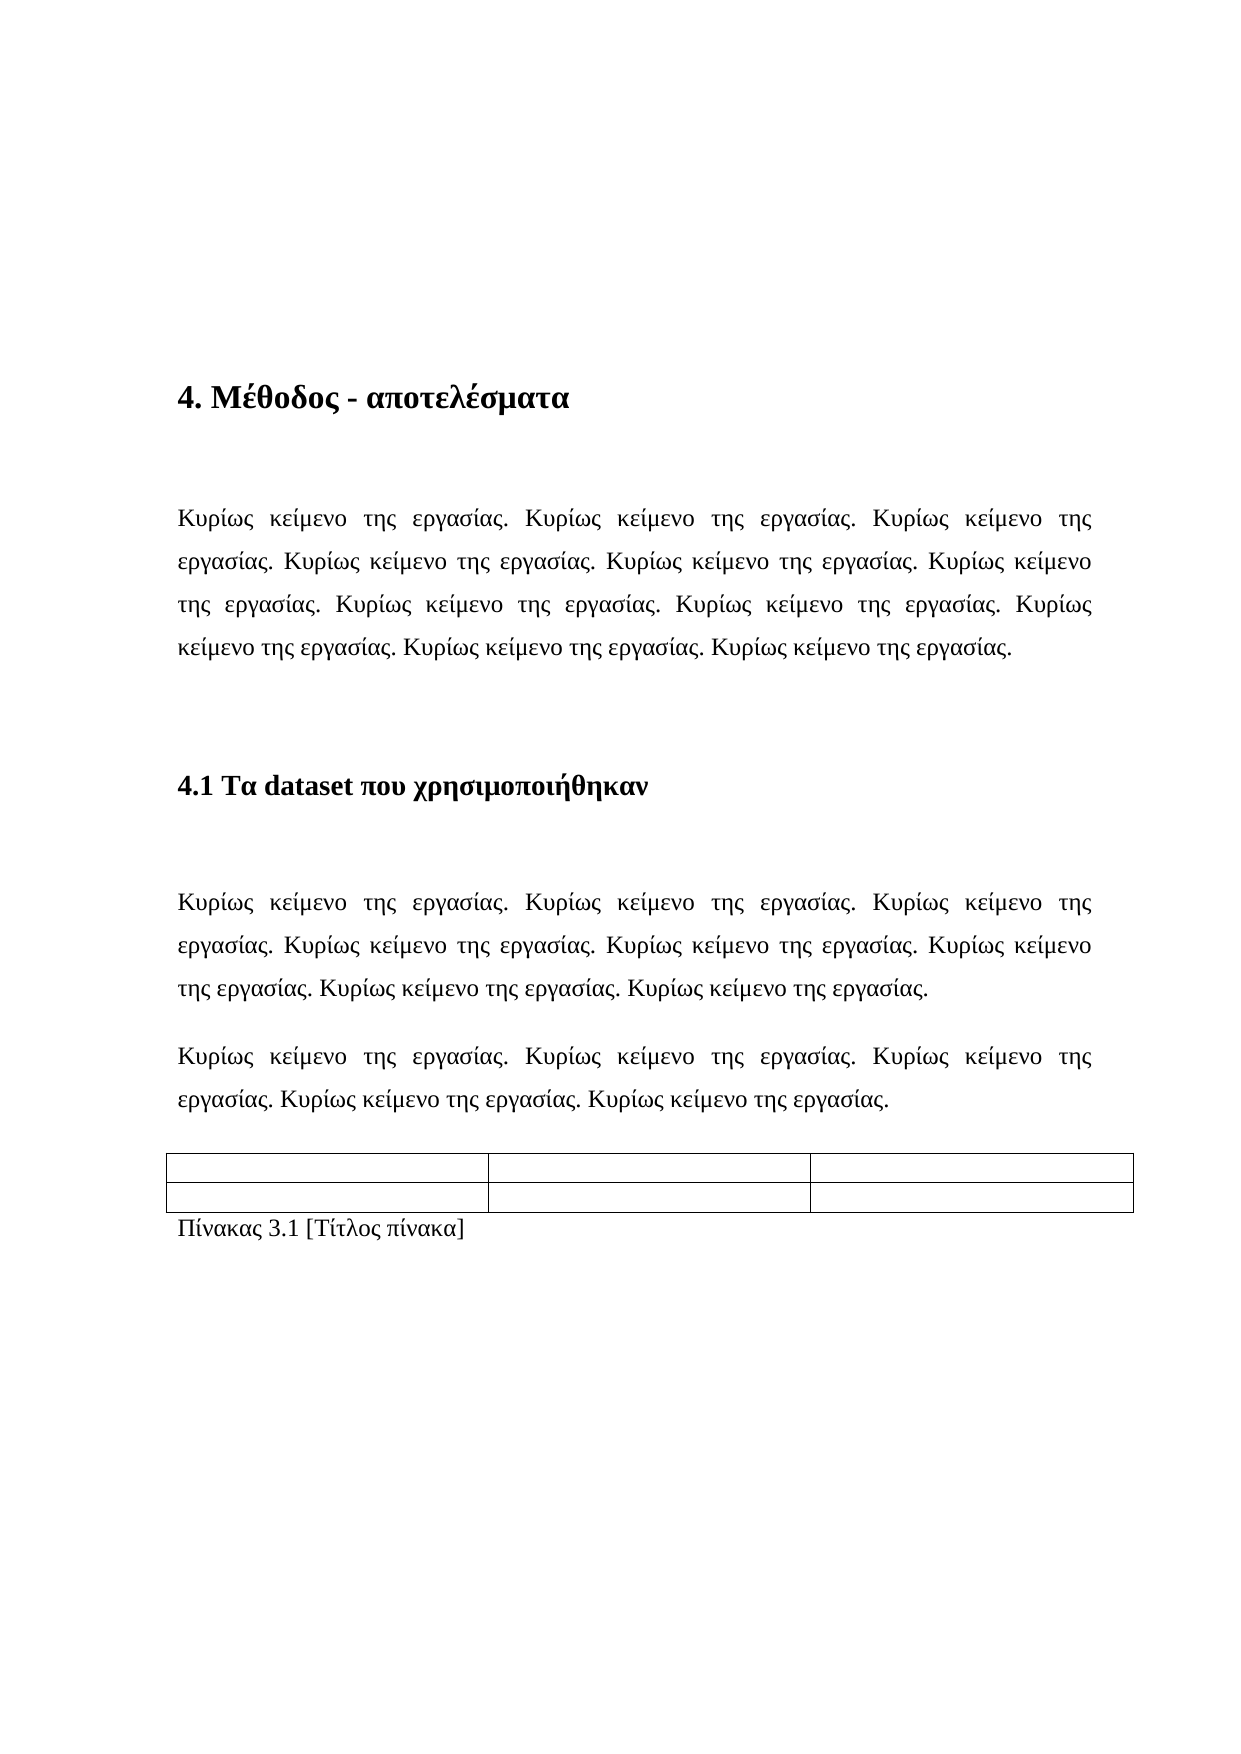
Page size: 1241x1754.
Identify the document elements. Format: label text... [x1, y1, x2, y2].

table_header [167, 1154, 488, 1182]
text Κυρίως κείμενο της εργασίας. Κυρίως κείμενο της εργασίας. Κυρίως κείμενο της εργασίας. Κυρίως κείμενο της εργασίας. Κυρίως κείμενο της εργασίας. Κυρίως κείμενο της εργασίας. Κυρίως κείμενο της εργασίας. Κυρίως κείμενο της εργασίας. [177, 887, 1092, 1002]
text Πίνακας 3.1 [Τίτλος πίνακα] [177, 1213, 1093, 1242]
table_cell [489, 1183, 810, 1212]
table_header [489, 1154, 810, 1182]
table_cell [811, 1183, 1133, 1212]
subtitle Μέθοδος - αποτελέσματα [177, 377, 1093, 415]
table_cell [167, 1183, 488, 1212]
subtitle 4.1 Τα dataset που χρησιμοποιήθηκαν [177, 768, 1093, 802]
table_header [811, 1154, 1133, 1182]
text Κυρίως κείμενο της εργασίας. Κυρίως κείμενο της εργασίας. Κυρίως κείμενο της εργασίας. Κυρίως κείμενο της εργασίας. Κυρίως κείμενο της εργασίας. Κυρίως κείμενο της εργασίας. Κυρίως κείμενο της εργασίας. Κυρίως κείμενο της εργασίας. Κυρίως κείμενο της εργασίας. Κυρίως κείμενο της εργασίας. Κυρίως κείμενο της εργασίας. [177, 503, 1093, 661]
text Κυρίως κείμενο της εργασίας. Κυρίως κείμενο της εργασίας. Κυρίως κείμενο της εργασίας. Κυρίως κείμενο της εργασίας. Κυρίως κείμενο της εργασίας. [177, 1041, 1092, 1113]
